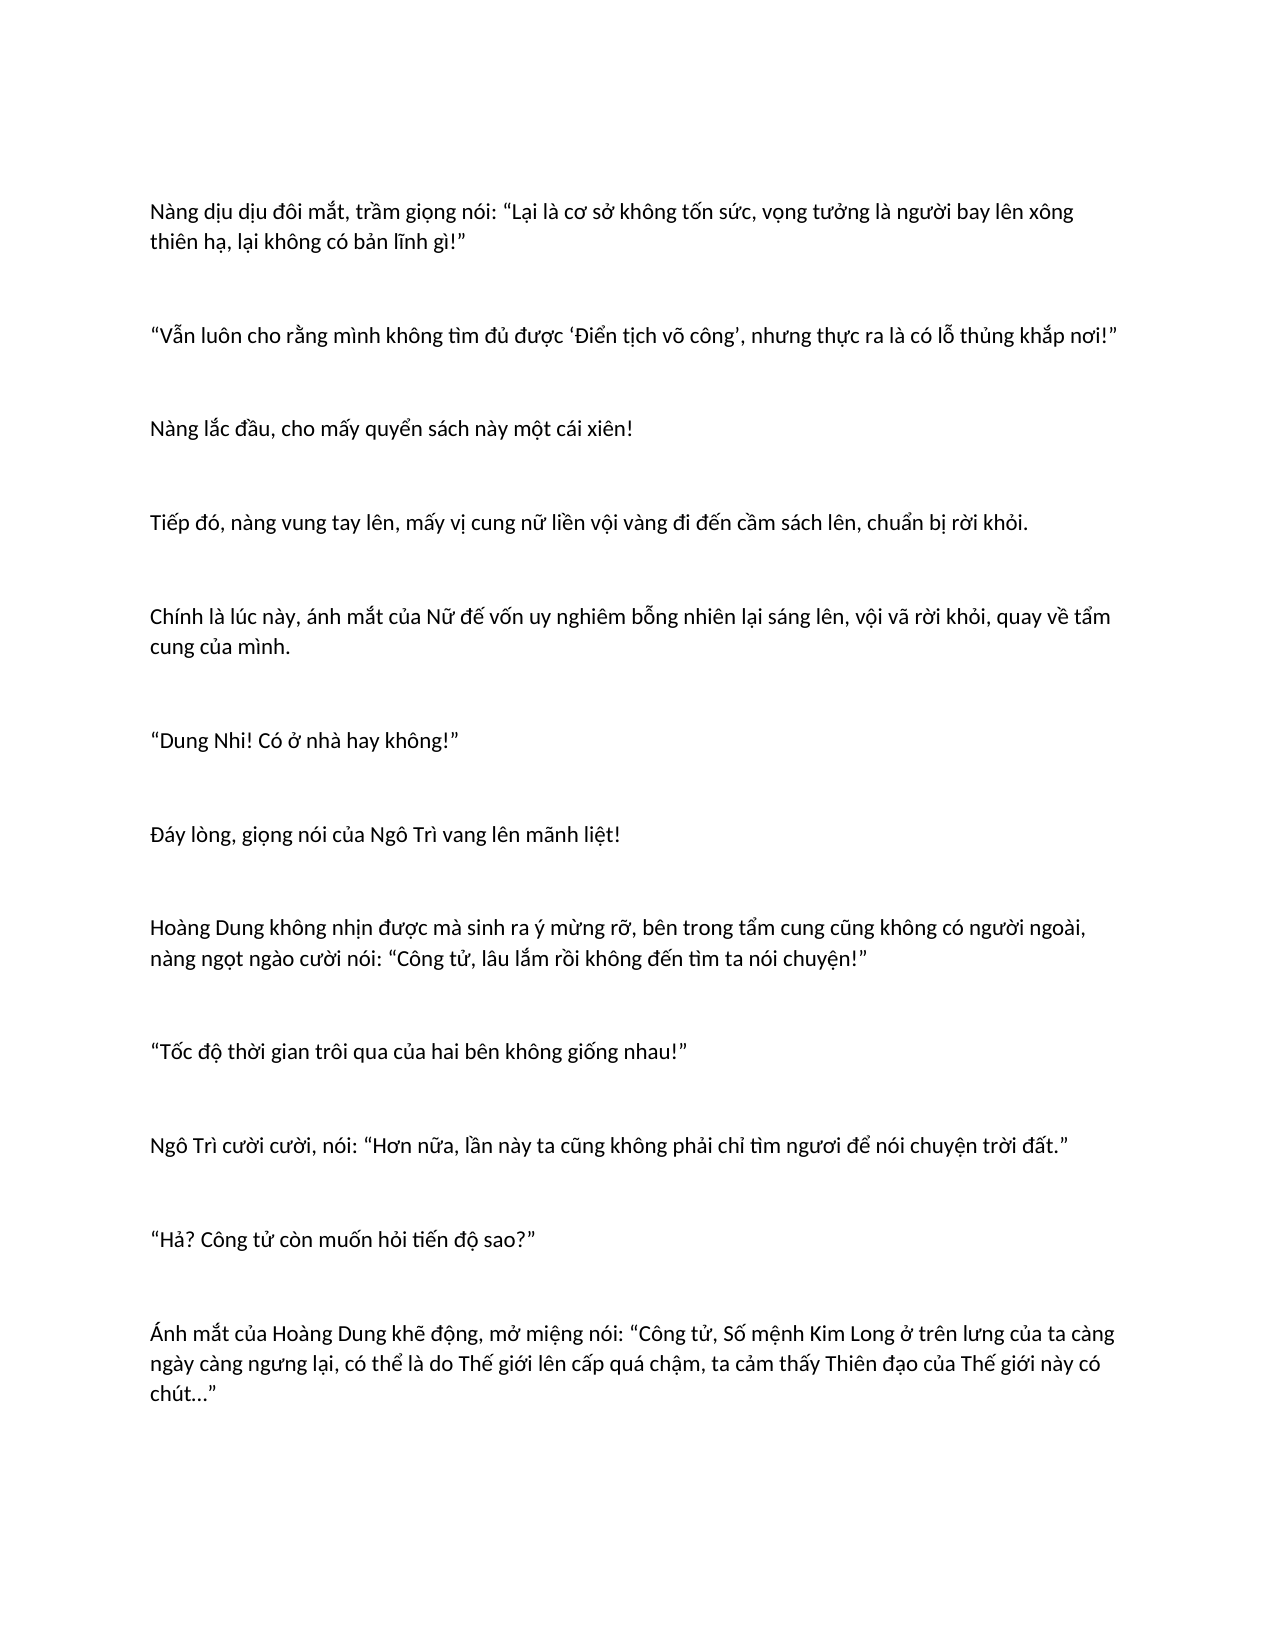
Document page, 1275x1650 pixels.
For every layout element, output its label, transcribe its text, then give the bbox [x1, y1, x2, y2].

text Chính là lúc này, ánh mắt của Nữ đế vốn uy nghiêm bỗng nhiên lại sáng lên, vội vã rời khỏi, quay về tẩm cung của mình. [150, 602, 1125, 660]
text Nàng lắc đầu, cho mấy quyển sách này một cái xiên! [150, 414, 1125, 443]
text “Vẫn luôn cho rằng mình không tìm đủ được ‘Điển tịch võ công’, nhưng thực ra là có lỗ thủng khắp nơi!” [150, 321, 1125, 349]
text Ngô Trì cười cười, nói: “Hơn nữa, lần này ta cũng không phải chỉ tìm ngươi để nói chuyện trời đất.” [150, 1131, 1125, 1159]
text “Tốc độ thời gian trôi qua của hai bên không giống nhau!” [150, 1037, 1125, 1066]
text Nàng dịu dịu đôi mắt, trầm giọng nói: “Lại là cơ sở không tốn sức, vọng tưởng là người bay lên xông thiên hạ, lại không có bản lĩnh gì!” [150, 197, 1125, 255]
text Đáy lòng, giọng nói của Ngô Trì vang lên mãnh liệt! [150, 820, 1125, 848]
text Tiếp đó, nàng vung tay lên, mấy vị cung nữ liền vội vàng đi đến cầm sách lên, chuẩn bị rời khỏi. [150, 508, 1125, 536]
text “Dung Nhi! Có ở nhà hay không!” [150, 726, 1125, 754]
text Hoàng Dung không nhịn được mà sinh ra ý mừng rỡ, bên trong tẩm cung cũng không có người ngoài, nàng ngọt ngào cười nói: “Công tử, lâu lắm rồi không đến tìm ta nói chuyện!” [150, 913, 1125, 972]
text Ánh mắt của Hoàng Dung khẽ động, mở miệng nói: “Công tử, Số mệnh Kim Long ở trên lưng của ta càng ngày càng ngưng lại, có thể là do Thế giới lên cấp quá chậm, ta cảm thấy Thiên đạo của Thế giới này có chút…” [150, 1319, 1125, 1407]
text “Hả? Công tử còn muốn hỏi tiến độ sao?” [150, 1225, 1125, 1253]
